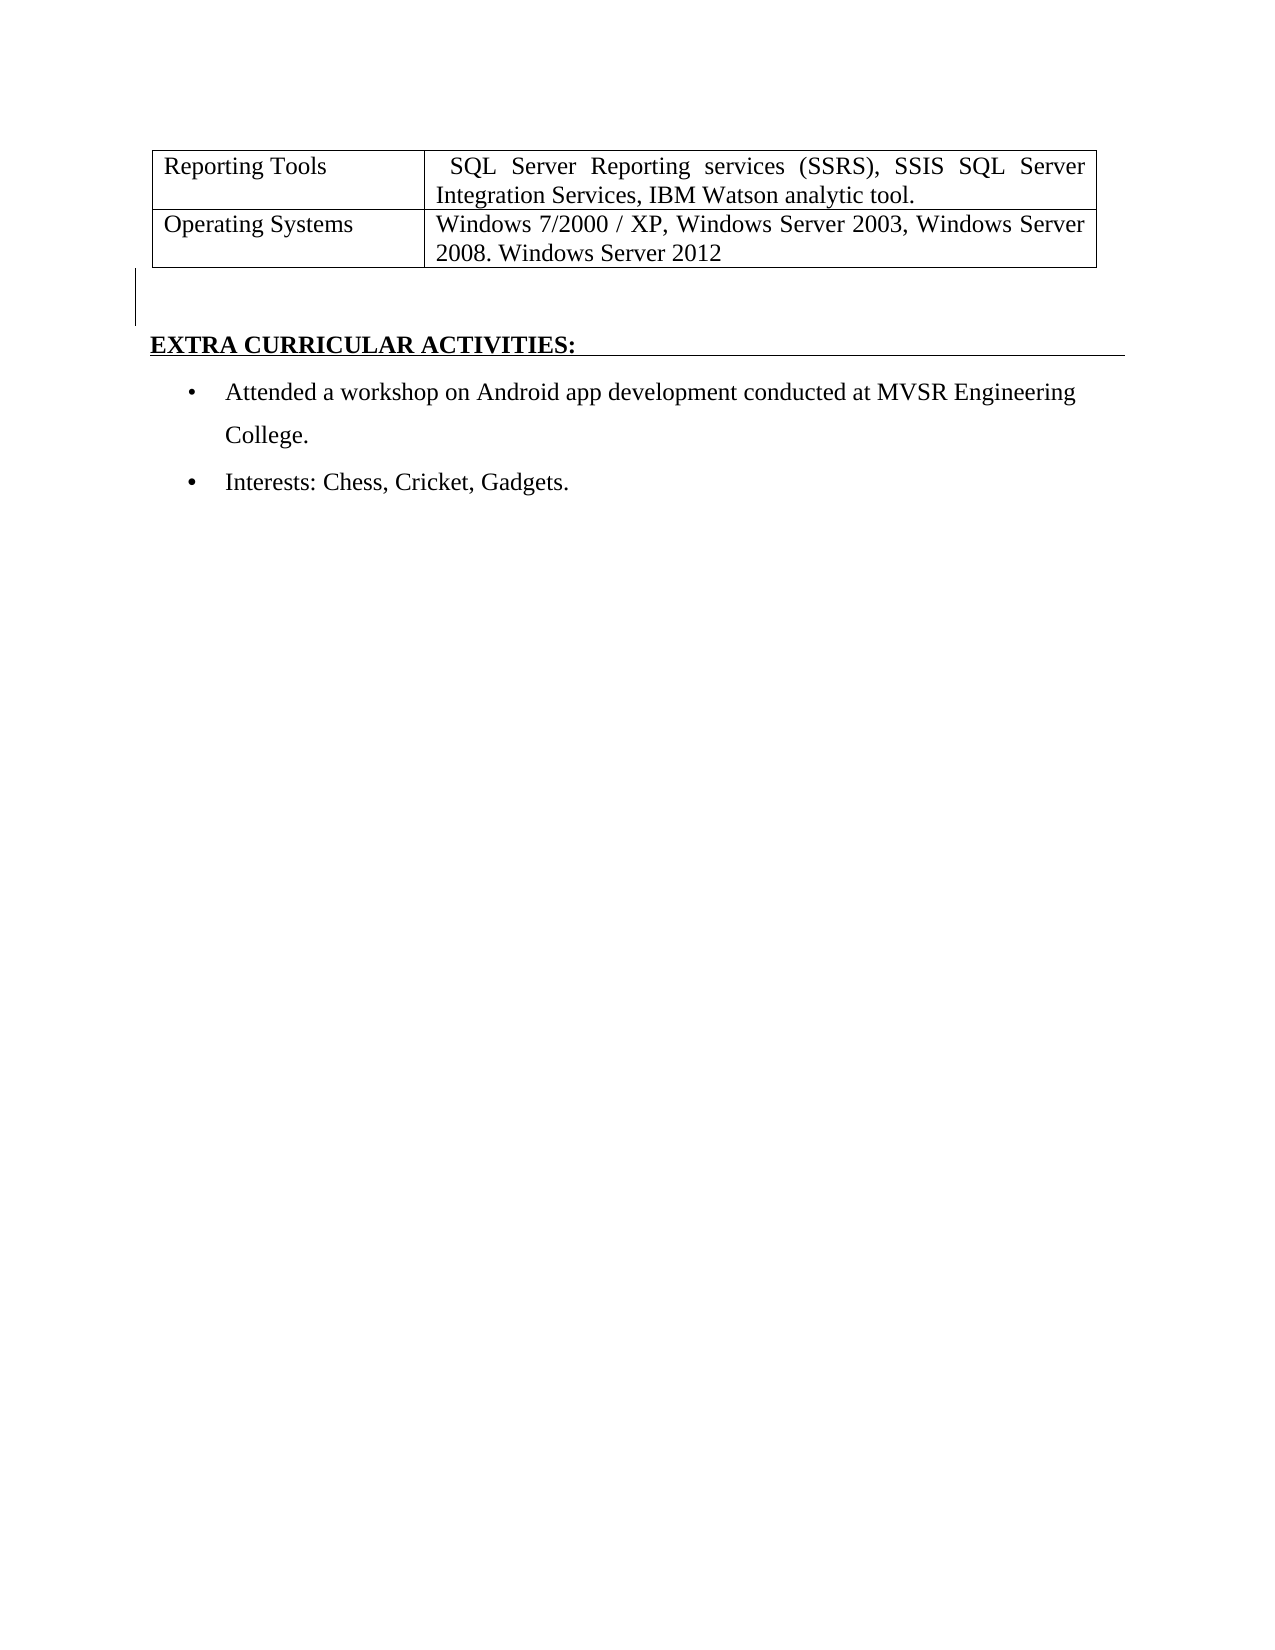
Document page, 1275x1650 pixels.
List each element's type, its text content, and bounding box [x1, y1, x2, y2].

table_cell Reporting Tools [153, 151, 424, 208]
list Interests: Chess, Cricket, Gadgets. [187, 467, 1125, 496]
table_cell Windows 7/2000 / XP, Windows Server 2003, Windows Server 2008. Windows Server 2012 [425, 210, 1096, 267]
list Attended a workshop on Android app development conducted at MVSR Engineering College. [187, 377, 1125, 449]
table_cell SQL Server Reporting services (SSRS), SSIS SQL Server Integration Services, IBM Watson analytic tool. [425, 151, 1096, 208]
table_cell Operating Systems [153, 210, 424, 267]
text EXTRA CURRICULAR ACTIVITIES: [150, 330, 1125, 355]
